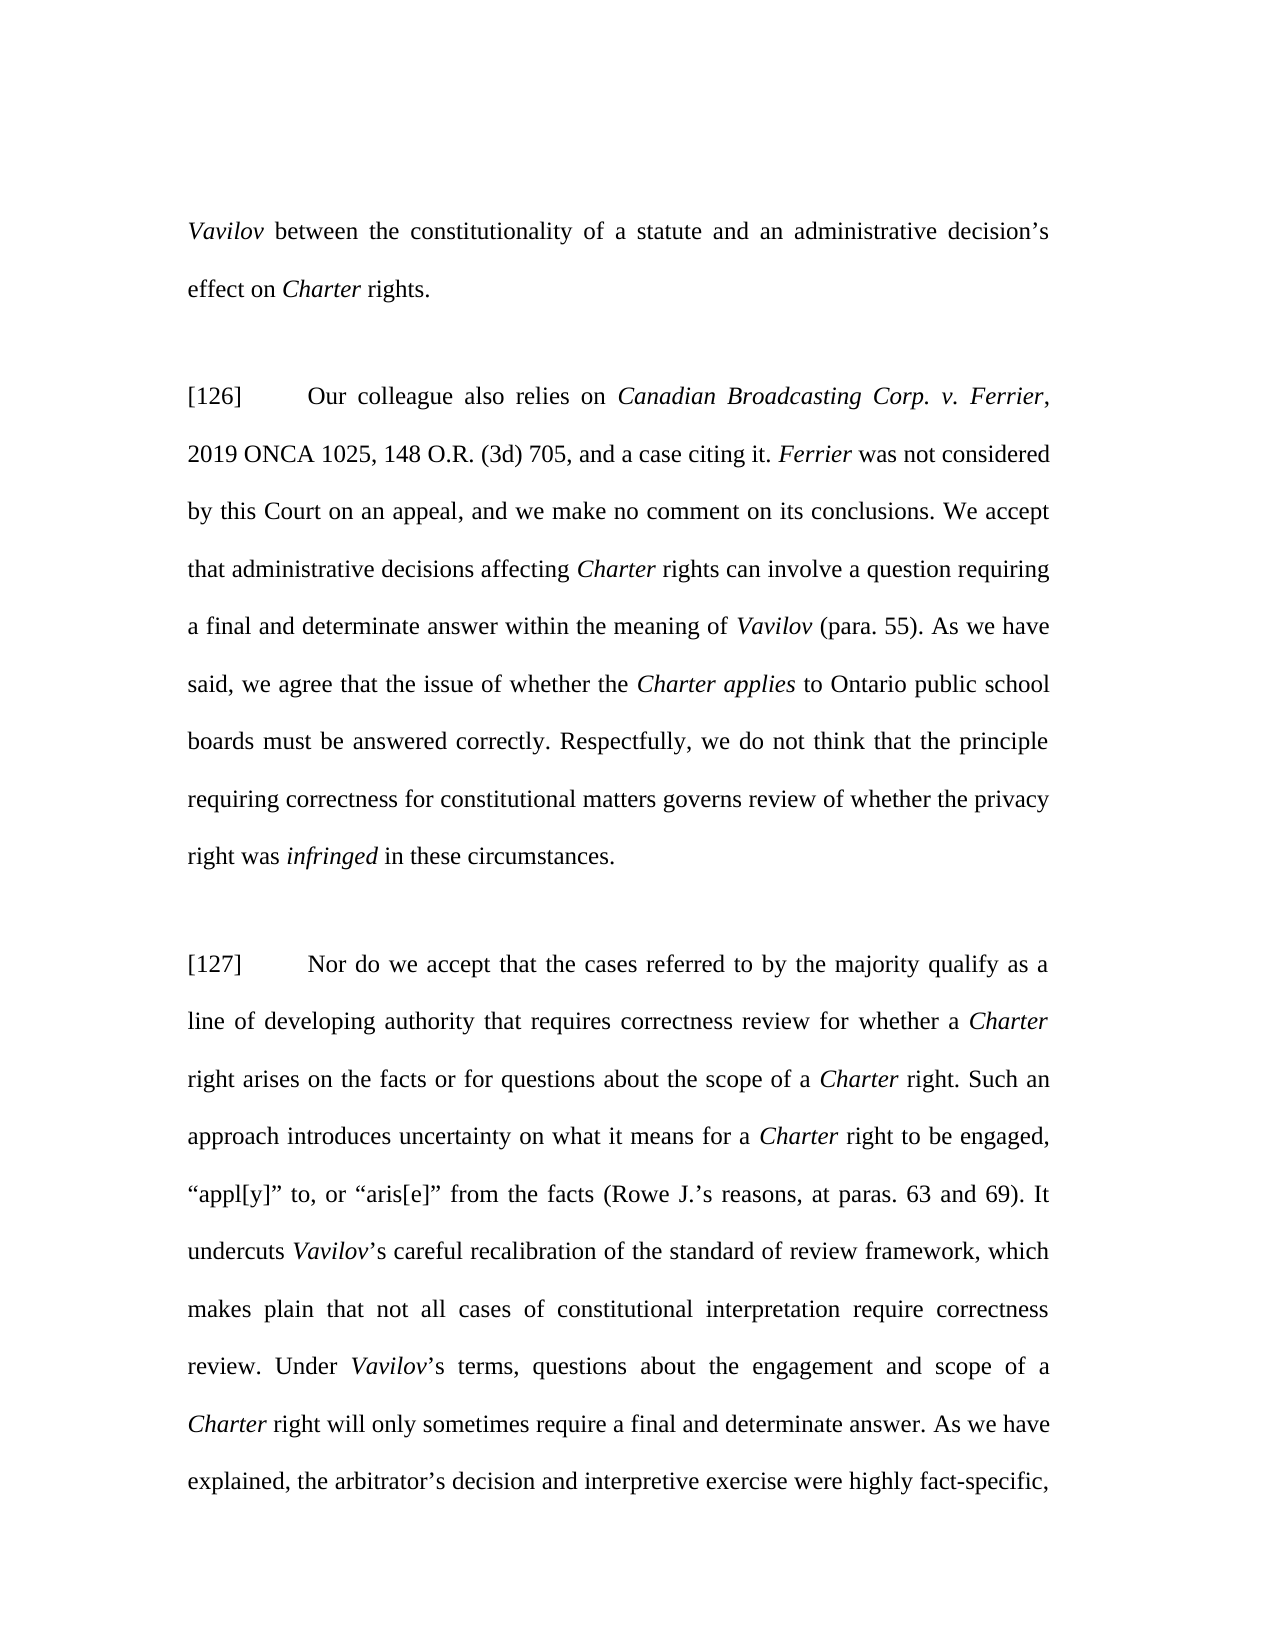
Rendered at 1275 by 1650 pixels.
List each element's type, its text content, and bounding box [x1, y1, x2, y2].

text Our colleague also relies on Canadian Broadcasting Corp. v. Ferrier, 2019 ONCA 1025, 148 O.R. (3d) 705, and a case citing it. Ferrier was not considered by this Court on an appeal, and we make no comment on its conclusions. We accept that administrative decisions affecting Charter rights can involve a question requiring a final and determinate answer within the meaning of Vavilov (para. 55). As we have said, we agree that the issue of whether the Charter applies to Ontario public school boards must be answered correctly. Respectfully, we do not think that the principle requiring correctness for constitutional matters governs review of whether the privacy right was infringed in these circumstances. [187, 381, 1050, 870]
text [187, 216, 1050, 303]
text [187, 949, 1050, 1495]
